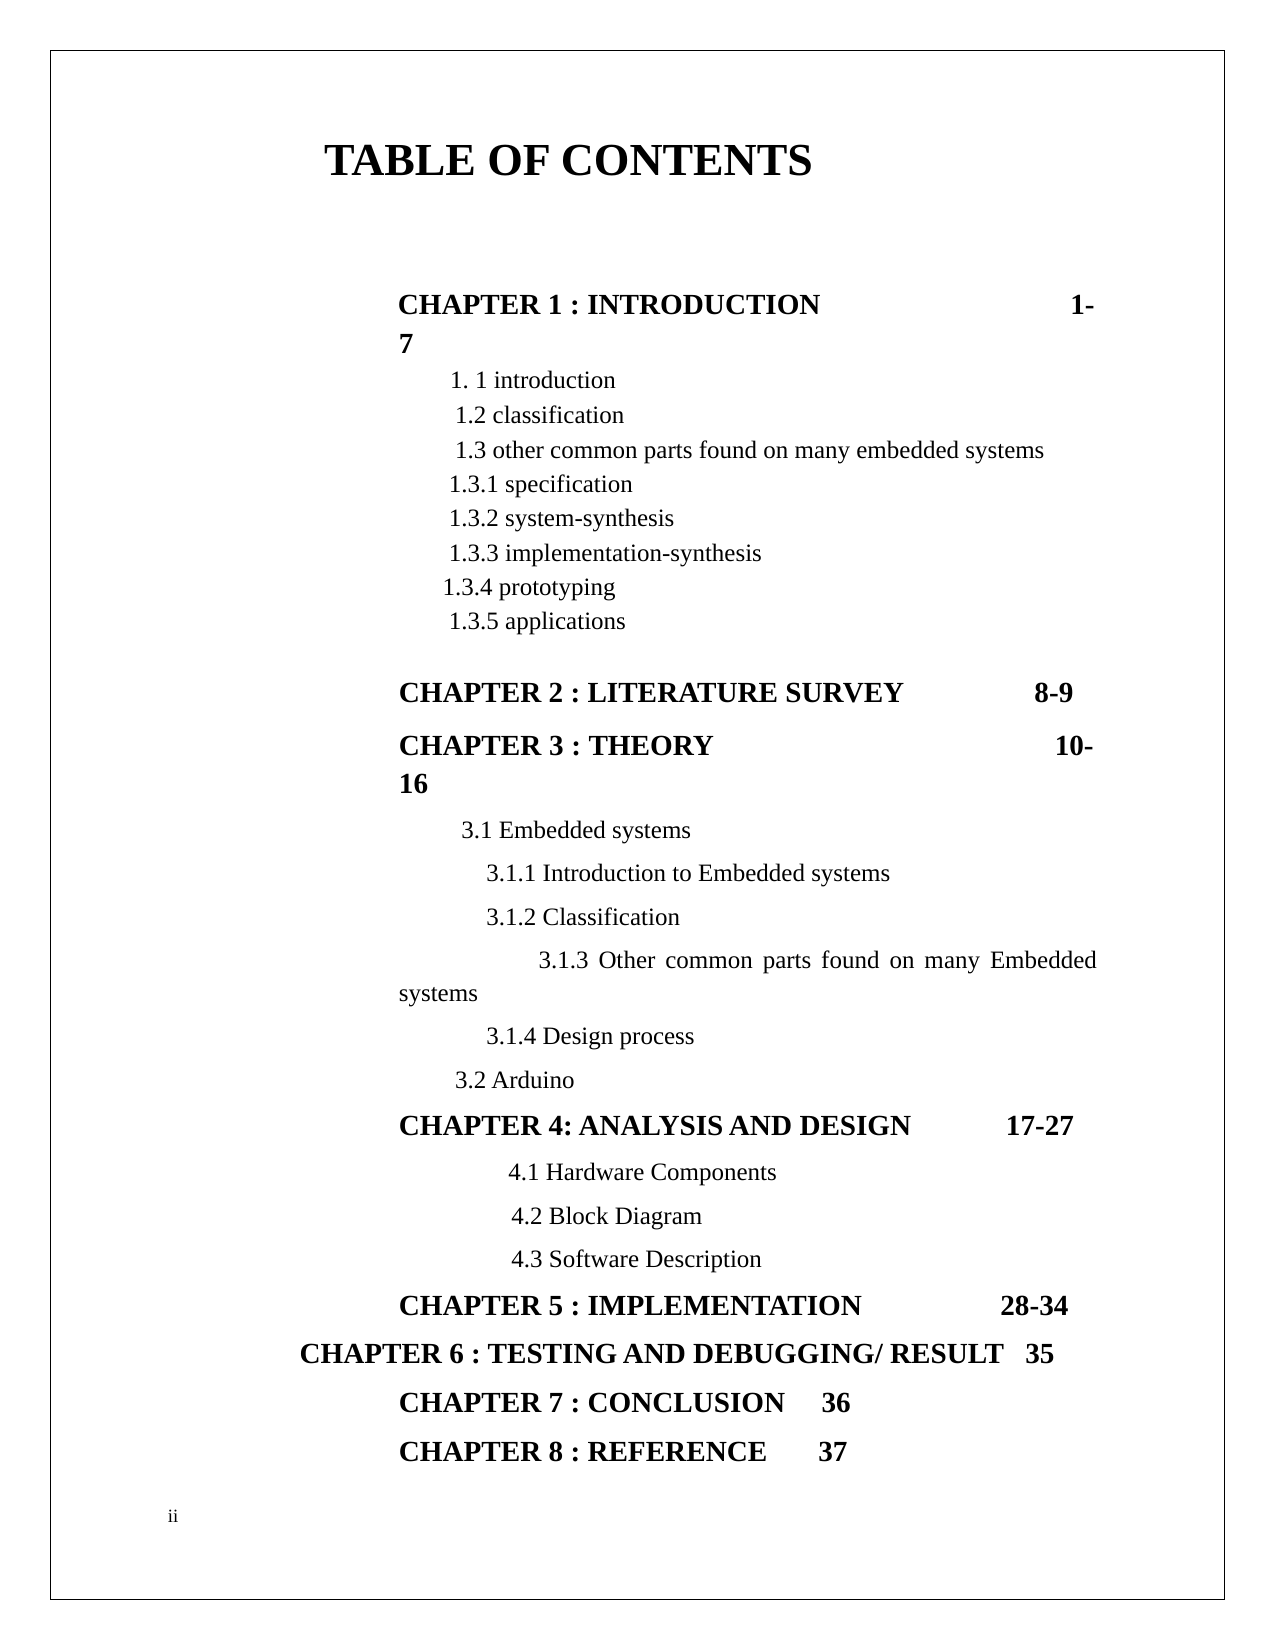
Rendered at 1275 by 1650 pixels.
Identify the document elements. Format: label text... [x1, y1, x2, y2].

text 1.3 other common parts found on many embedded systems [399, 435, 1099, 463]
text 3.1.1 Introduction to Embedded systems [399, 858, 1099, 887]
text 1.3.2 system-synthesis [399, 503, 1099, 532]
text 3.2 Arduino [399, 1065, 1099, 1093]
text CHAPTER 8 : REFERENCE 37 [399, 1434, 1099, 1468]
text 1.3.4 prototyping [399, 572, 1099, 601]
text 1.3.1 specification [399, 469, 1099, 498]
text 1.2 classification [399, 401, 1099, 429]
text TABLE OF CONTENTS [162, 133, 1187, 186]
text 1. 1 introduction [399, 366, 1099, 394]
text CHAPTER 5 : IMPLEMENTATION 28-34 [399, 1288, 1099, 1321]
text CHAPTER 2 : LITERATURE SURVEY 8-9 [399, 675, 1099, 708]
text 3.1.3 Other common parts found on many Embedded systems [399, 945, 1099, 1007]
text 3.1.2 Classification [399, 902, 1099, 930]
text CHAPTER 6 : TESTING AND DEBUGGING/ RESULT 35 [226, 1336, 1099, 1370]
text CHAPTER 7 : CONCLUSION 36 [399, 1385, 1099, 1419]
text 1.3.5 applications [399, 606, 1099, 635]
text 3.1 Embedded systems [399, 815, 1099, 844]
text 4.1 Hardware Components [399, 1157, 1099, 1186]
text CHAPTER 1 : INTRODUCTION 1-7 [398, 287, 1099, 359]
text 3.1.4 Design process [399, 1021, 1099, 1050]
text CHAPTER 3 : THEORY 10-16 [399, 728, 1099, 800]
text 4.3 Software Description [399, 1244, 1099, 1273]
text CHAPTER 4: ANALYSIS AND DESIGN 17-27 [399, 1108, 1099, 1142]
text 4.2 Block Diagram [399, 1201, 1099, 1230]
text 1.3.3 implementation-synthesis [399, 538, 1099, 566]
